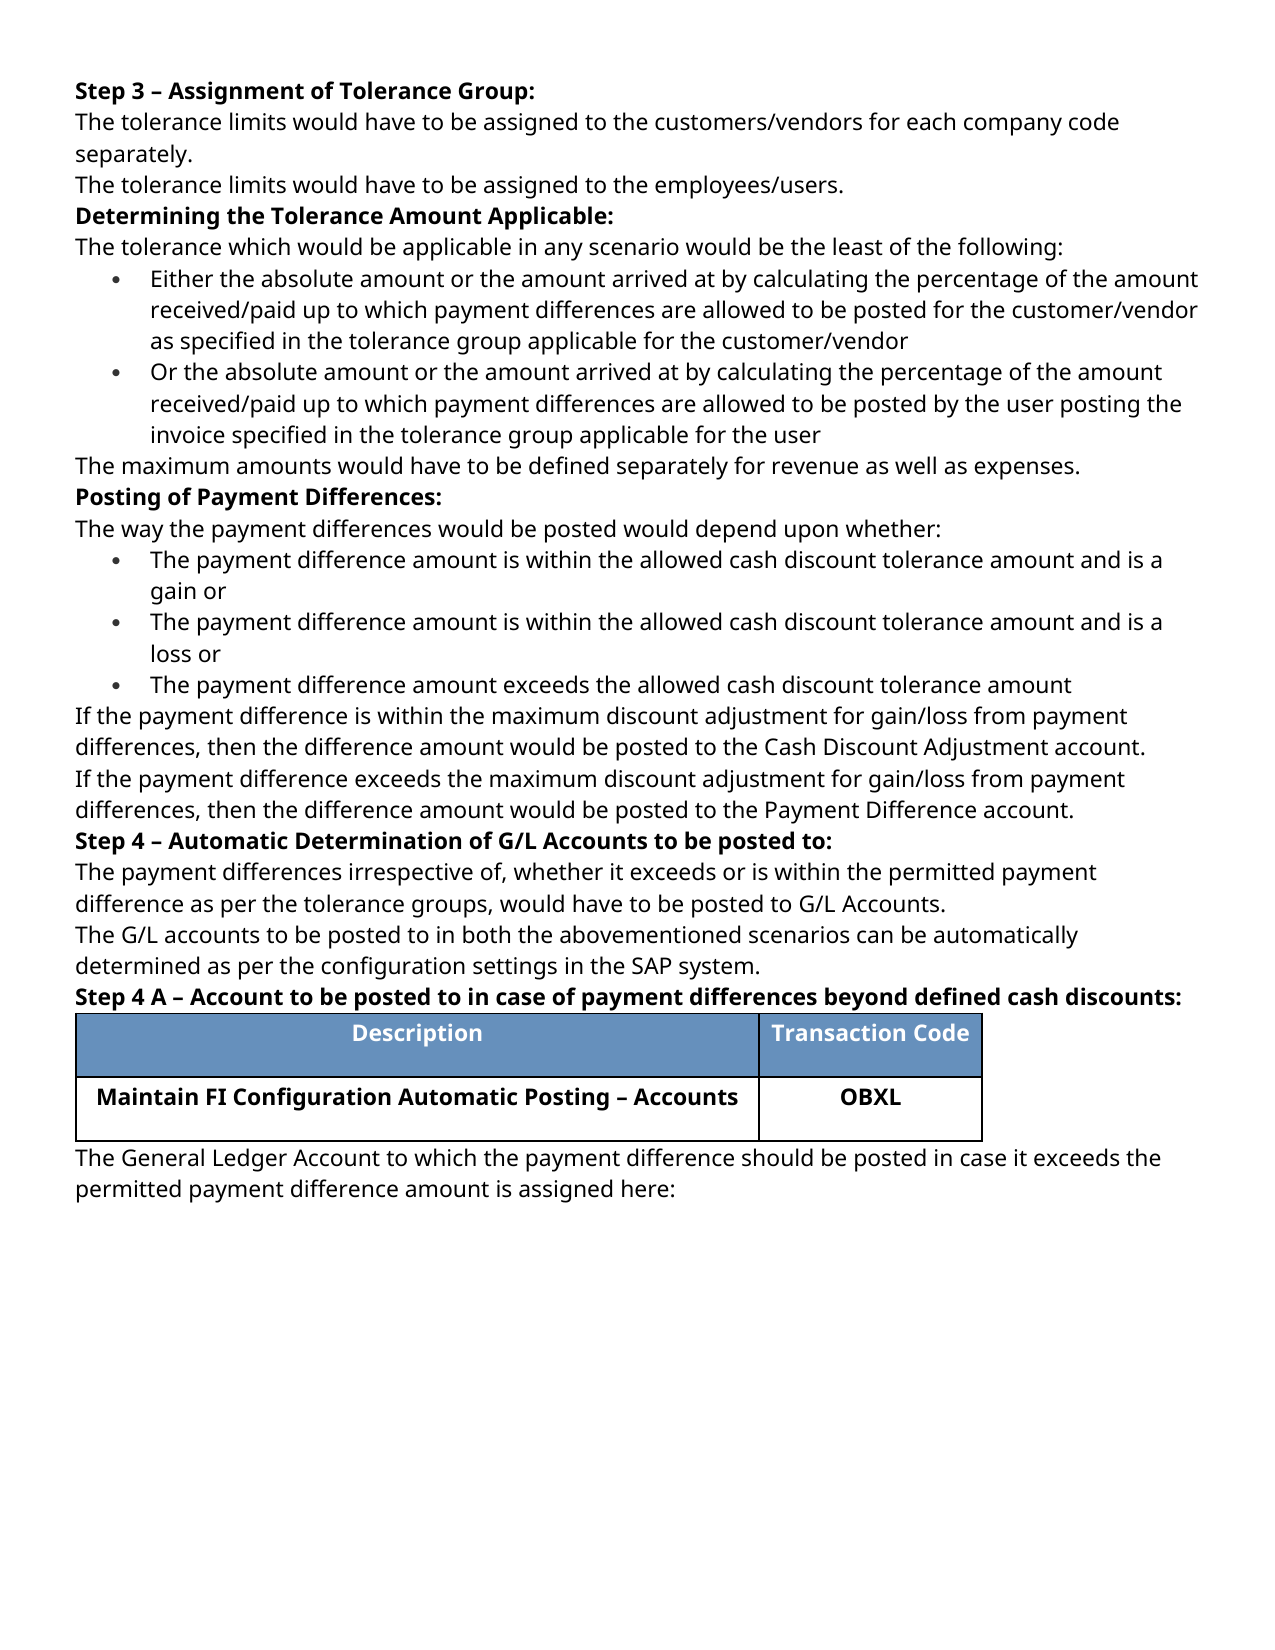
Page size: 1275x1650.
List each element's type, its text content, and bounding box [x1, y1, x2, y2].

text The tolerance limits would have to be assigned to the employees/users. [75, 169, 1200, 200]
text Determining the Tolerance Amount Applicable: [75, 200, 1200, 231]
text The tolerance which would be applicable in any scenario would be the least of the following: [75, 231, 1200, 262]
list The payment difference amount is within the allowed cash discount tolerance amount and is a gain or [112, 544, 1200, 606]
text Step 4 – Automatic Determination of G/L Accounts to be posted to: [75, 825, 1200, 856]
text The General Ledger Account to which the payment difference should be posted in case it exceeds the permitted payment difference amount is assigned here: [75, 1142, 1200, 1204]
list Or the absolute amount or the amount arrived at by calculating the percentage of the amount received/paid up to which payment differences are allowed to be posted by the user posting the invoice specified in the tolerance group applicable for the user [112, 356, 1200, 450]
table_cell Maintain FI Configuration Automatic Posting – Accounts [77, 1078, 758, 1140]
list The payment difference amount exceeds the allowed cash discount tolerance amount [112, 669, 1200, 700]
text The way the payment differences would be posted would depend upon whether: [75, 512, 1200, 544]
list Either the absolute amount or the amount arrived at by calculating the percentage of the amount received/paid up to which payment differences are allowed to be posted for the customer/vendor as specified in the tolerance group applicable for the customer/vendor [112, 262, 1200, 356]
text Step 4 A – Account to be posted to in case of payment differences beyond defined cash discounts: [75, 981, 1200, 1012]
list The payment difference amount is within the allowed cash discount tolerance amount and is a loss or [112, 606, 1200, 669]
text The tolerance limits would have to be assigned to the customers/vendors for each company code separately. [75, 106, 1200, 169]
table_header Description [77, 1014, 758, 1076]
table_cell OBXL [760, 1078, 981, 1140]
text If the payment difference exceeds the maximum discount adjustment for gain/loss from payment differences, then the difference amount would be posted to the Payment Difference account. [75, 762, 1200, 825]
text Posting of Payment Differences: [75, 481, 1200, 512]
text If the payment difference is within the maximum discount adjustment for gain/loss from payment differences, then the difference amount would be posted to the Cash Discount Adjustment account. [75, 700, 1200, 762]
text The G/L accounts to be posted to in both the abovementioned scenarios can be automatically determined as per the configuration settings in the SAP system. [75, 919, 1200, 981]
table_header Transaction Code [760, 1014, 981, 1076]
text The payment differences irrespective of, whether it exceeds or is within the permitted payment difference as per the tolerance groups, would have to be posted to G/L Accounts. [75, 856, 1200, 919]
text The maximum amounts would have to be defined separately for revenue as well as expenses. [75, 450, 1200, 481]
text Step 3 – Assignment of Tolerance Group: [75, 75, 1200, 106]
